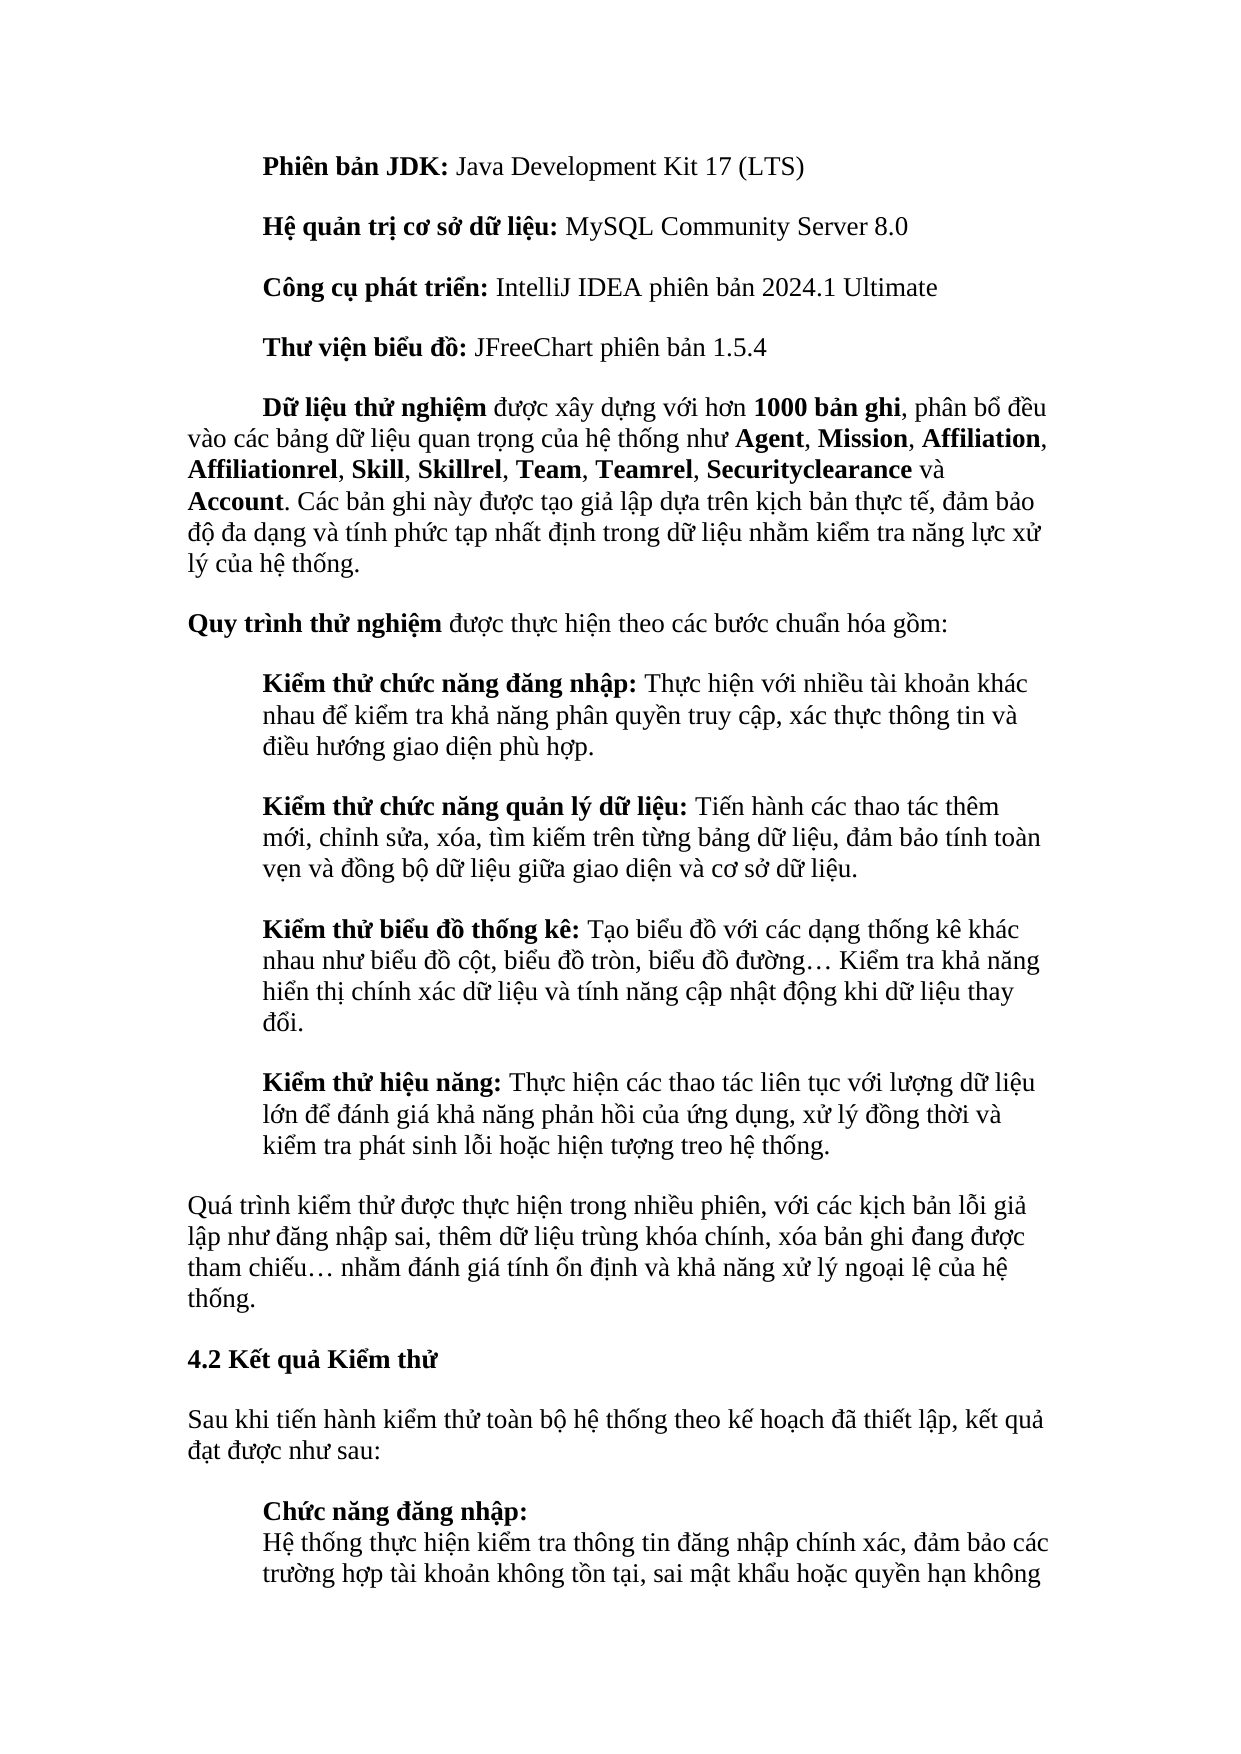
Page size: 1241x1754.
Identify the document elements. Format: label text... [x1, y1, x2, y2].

text Hệ quản trị cơ sở dữ liệu: MySQL Community Server 8.0 [262, 210, 1053, 241]
text Thư viện biểu đồ: JFreeChart phiên bản 1.5.4 [262, 331, 1053, 362]
text Sau khi tiến hành kiểm thử toàn bộ hệ thống theo kế hoạch đã thiết lập, kết quả đạt được như sau: [187, 1403, 1053, 1466]
text Công cụ phát triển: IntelliJ IDEA phiên bản 2024.1 Ultimate [262, 271, 1053, 302]
text Phiên bản JDK: Java Development Kit 17 (LTS) [262, 150, 1053, 181]
text Kiểm thử chức năng đăng nhập: Thực hiện với nhiều tài khoản khác nhau để kiểm tra khả năng phân quyền truy cập, xác thực thông tin và điều hướng giao diện phù hợp. [262, 668, 1053, 761]
text Kiểm thử hiệu năng: Thực hiện các thao tác liên tục với lượng dữ liệu lớn để đánh giá khả năng phản hồi của ứng dụng, xử lý đồng thời và kiểm tra phát sinh lỗi hoặc hiện tượng treo hệ thống. [262, 1067, 1053, 1160]
text Dữ liệu thử nghiệm được xây dựng với hơn 1000 bản ghi, phân bổ đều vào các bảng dữ liệu quan trọng của hệ thống như Agent, Mission, Affiliation, Affiliationrel, Skill, Skillrel, Team, Teamrel, Securityclearance và Account. Các bản ghi này được tạo giả lập dựa trên kịch bản thực tế, đảm bảo độ đa dạng và tính phức tạp nhất định trong dữ liệu nhằm kiểm tra năng lực xử lý của hệ thống. [187, 391, 1053, 578]
text Kiểm thử biểu đồ thống kê: Tạo biểu đồ với các dạng thống kê khác nhau như biểu đồ cột, biểu đồ tròn, biểu đồ đường… Kiểm tra khả năng hiển thị chính xác dữ liệu và tính năng cập nhật động khi dữ liệu thay đổi. [262, 913, 1053, 1037]
text Quy trình thử nghiệm được thực hiện theo các bước chuẩn hóa gồm: [187, 607, 1053, 638]
text Kiểm thử chức năng quản lý dữ liệu: Tiến hành các thao tác thêm mới, chỉnh sửa, xóa, tìm kiếm trên từng bảng dữ liệu, đảm bảo tính toàn vẹn và đồng bộ dữ liệu giữa giao diện và cơ sở dữ liệu. [262, 790, 1053, 884]
subtitle 4.2 Kết quả Kiểm thử [187, 1343, 1053, 1374]
text Quá trình kiểm thử được thực hiện trong nhiều phiên, với các kịch bản lỗi giả lập như đăng nhập sai, thêm dữ liệu trùng khóa chính, xóa bản ghi đang được tham chiếu… nhằm đánh giá tính ổn định và khả năng xử lý ngoại lệ của hệ thống. [187, 1189, 1053, 1314]
